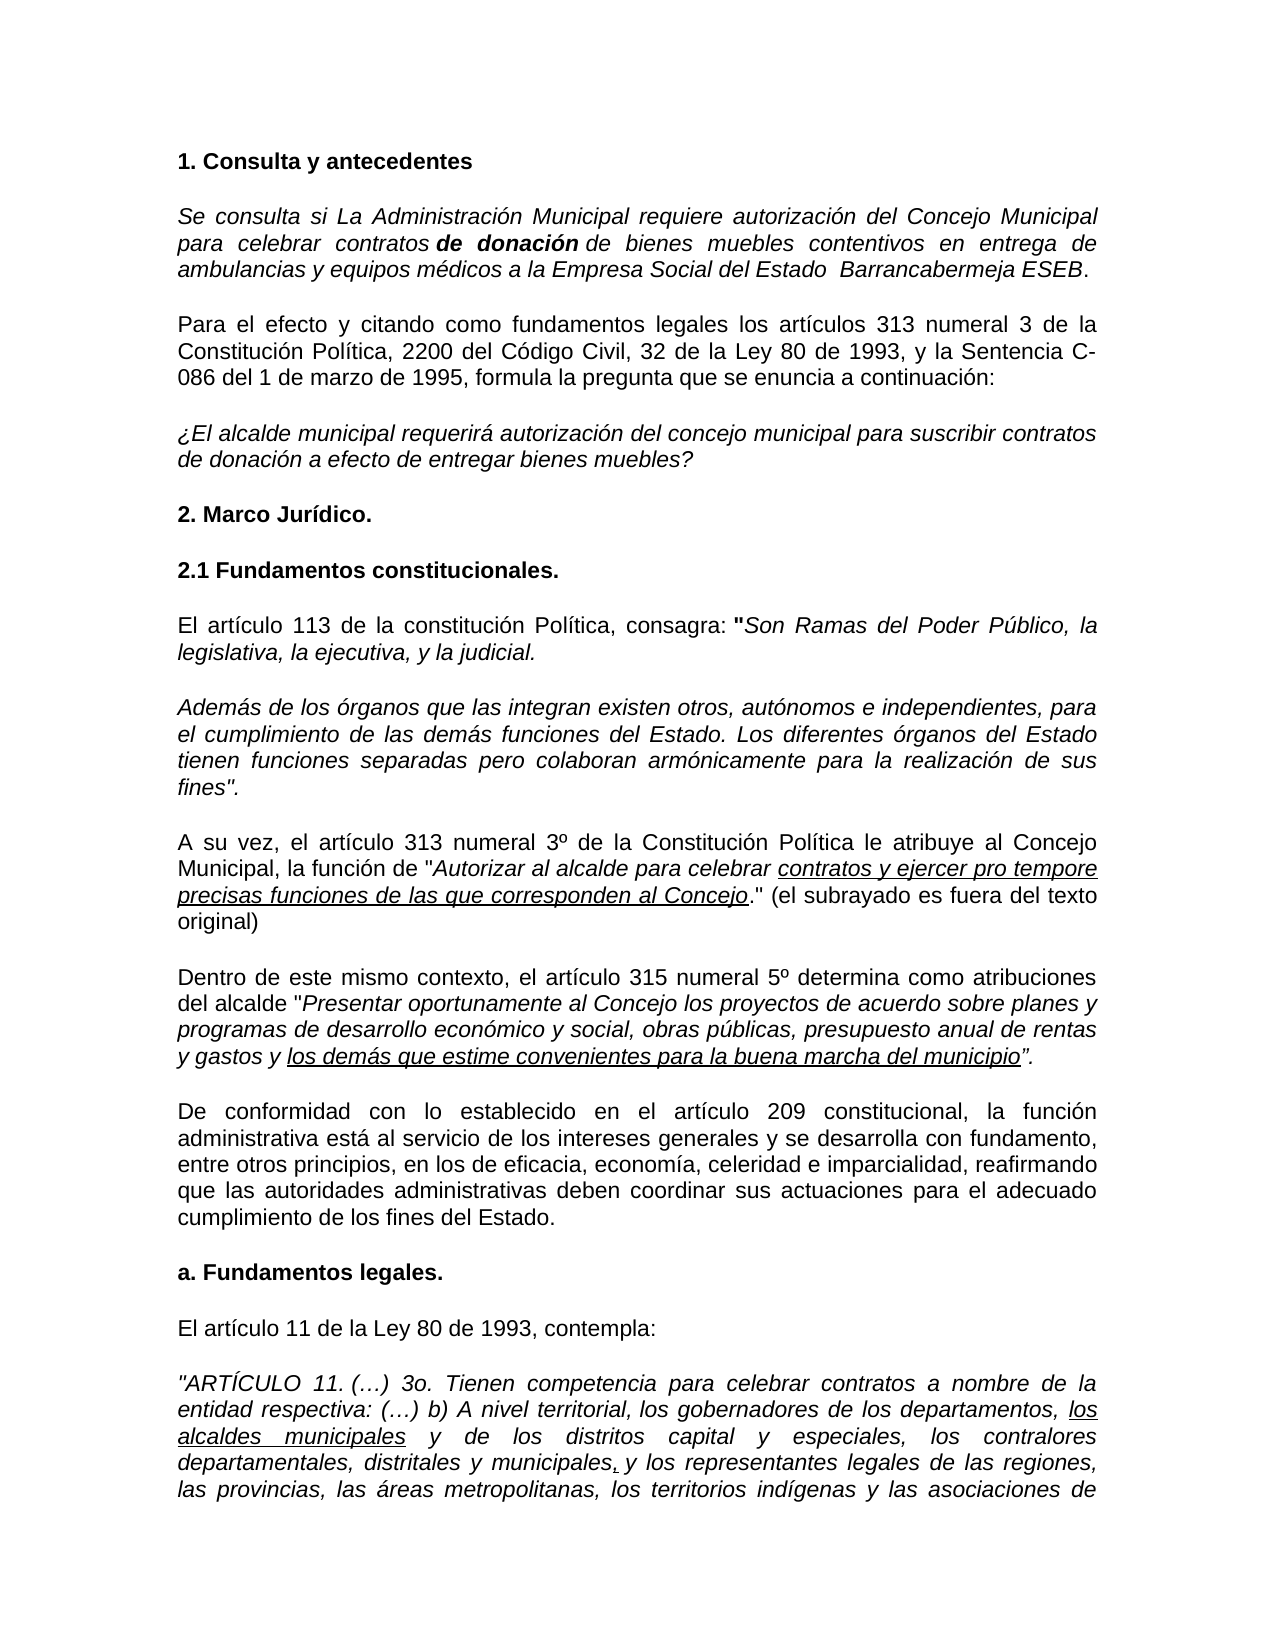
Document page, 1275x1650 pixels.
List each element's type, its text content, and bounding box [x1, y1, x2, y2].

text El artículo 113 de la constitución Política, consagra: "Son Ramas del Poder Público, la legislativa, la ejecutiva, y la judicial. [177, 612, 1098, 665]
text A su vez, el artículo 313 numeral 3º de la Constitución Política le atribuye al Concejo Municipal, la función de "Autorizar al alcalde para celebrar contratos y ejercer pro tempore precisas funciones de las que corresponden al Concejo." (el subrayado es fuera del texto original) [177, 829, 1098, 934]
text ¿El alcalde municipal requerirá autorización del concejo municipal para suscribir contratos de donación a efecto de entregar bienes muebles? [177, 419, 1098, 472]
text 2. Marco Jurídico. [177, 501, 1098, 528]
text 2.1 Fundamentos constitucionales. [177, 557, 1098, 583]
text 1. Consulta y antecedentes [177, 148, 1098, 174]
text a. Fundamentos legales. [177, 1259, 1098, 1285]
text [177, 1370, 1098, 1502]
text Además de los órganos que las integran existen otros, autónomos e independientes, para el cumplimiento de las demás funciones del Estado. Los diferentes órganos del Estado tienen funciones separadas pero colaboran armónicamente para la realización de sus fines". [177, 694, 1098, 800]
text De conformidad con lo establecido en el artículo 209 constitucional, la función administrativa está al servicio de los intereses generales y se desarrolla con fundamento, entre otros principios, en los de eficacia, economía, celeridad e imparcialidad, reafirmando que las autoridades administrativas deben coordinar sus actuaciones para el adecuado cumplimiento de los fines del Estado. [177, 1098, 1098, 1230]
text Para el efecto y citando como fundamentos legales los artículos 313 numeral 3 de la Constitución Política, 2200 del Código Civil, 32 de la Ley 80 de 1993, y la Sentencia C-086 del 1 de marzo de 1995, formula la pregunta que se enuncia a continuación: [177, 311, 1098, 390]
text Dentro de este mismo contexto, el artículo 315 numeral 5º determina como atribuciones del alcalde "Presentar oportunamente al Concejo los proyectos de acuerdo sobre planes y programas de desarrollo económico y social, obras públicas, presupuesto anual de rentas y gastos y los demás que estime convenientes para la buena marcha del municipio”. [177, 963, 1098, 1069]
text Se consulta si La Administración Municipal requiere autorización del Concejo Municipal para celebrar contratos de donación de bienes muebles contentivos en entrega de ambulancias y equipos médicos a la Empresa Social del Estado Barrancabermeja ESEB. [177, 203, 1098, 282]
text El artículo 11 de la Ley 80 de 1993, contempla: [177, 1314, 1098, 1341]
